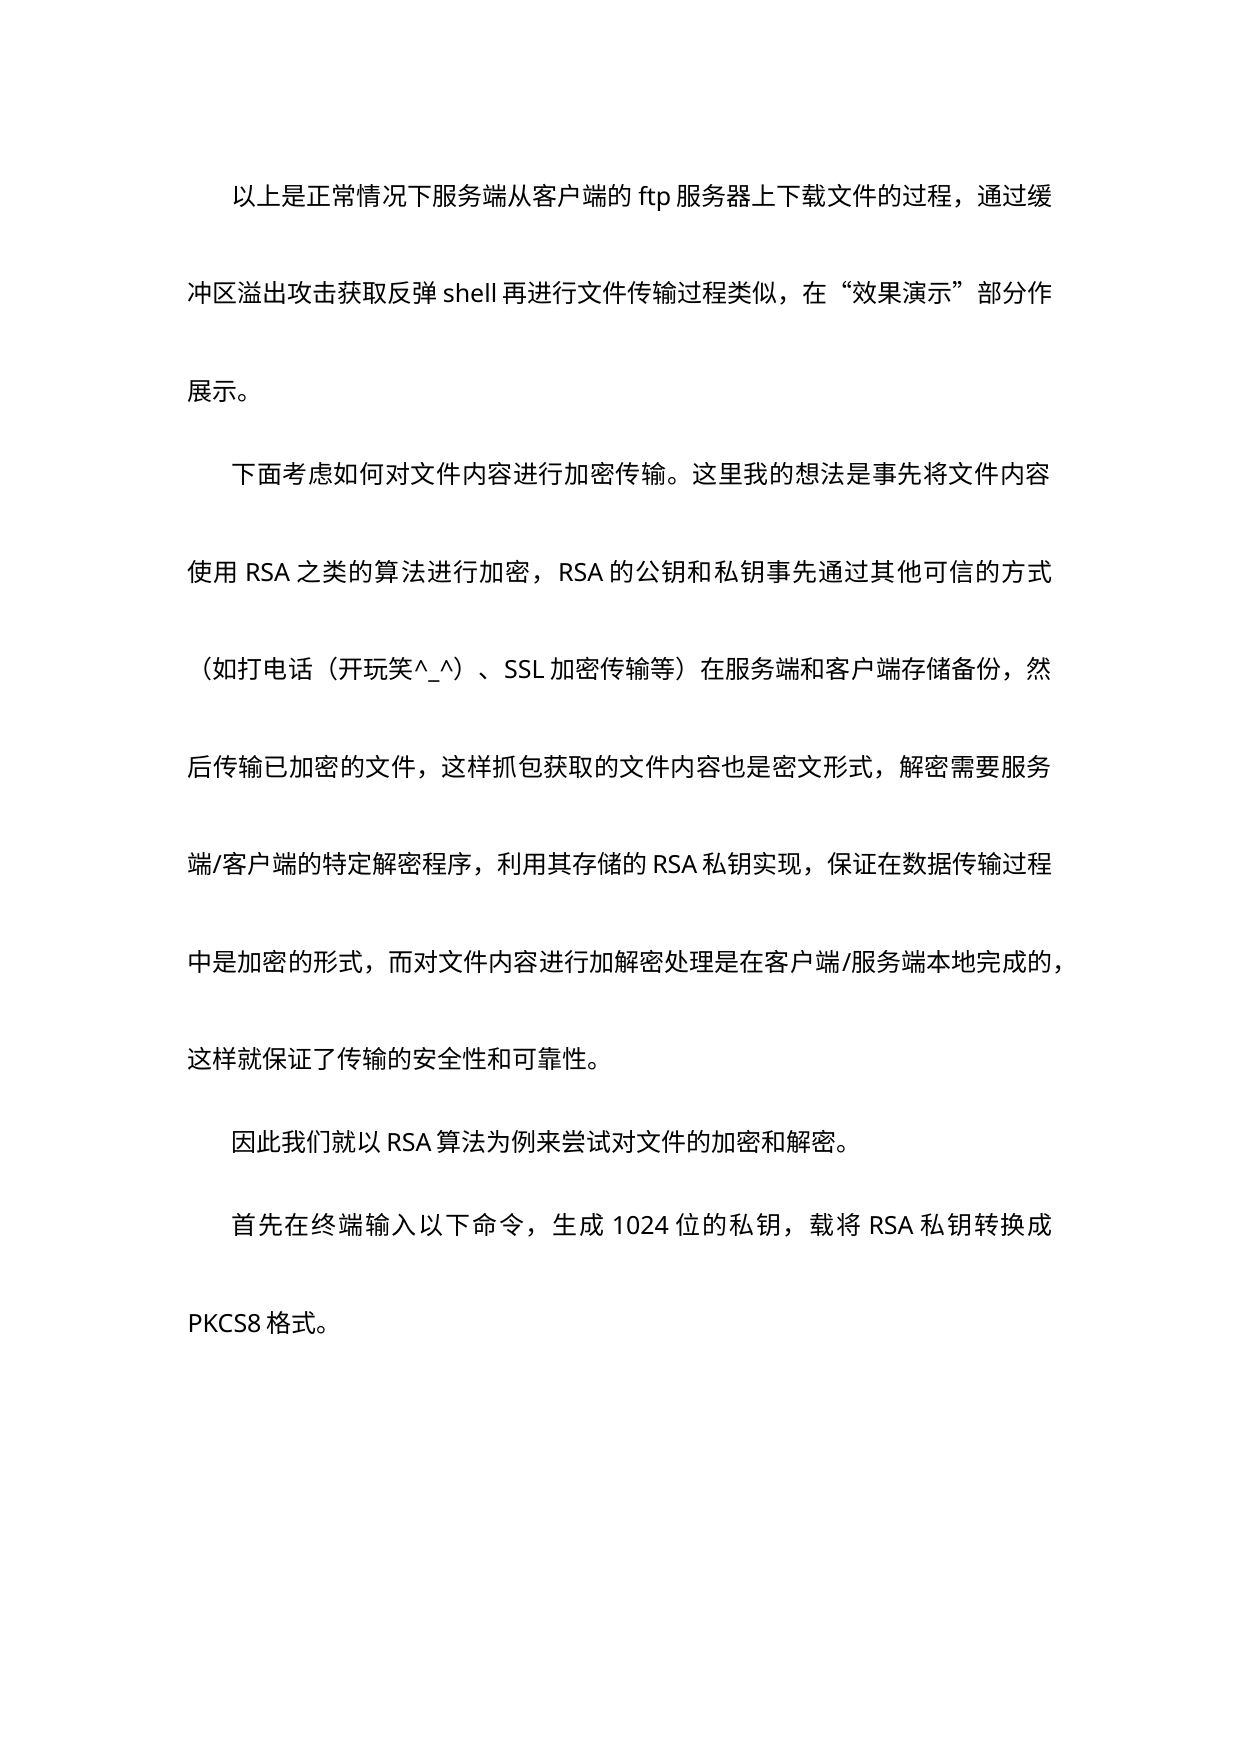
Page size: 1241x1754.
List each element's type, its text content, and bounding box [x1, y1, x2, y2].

text 以上是正常情况下服务端从客户端的ftp服务器上下载文件的过程，通过缓冲区溢出攻击获取反弹shell再进行文件传输过程类似，在“效果演示”部分作展示。 [187, 162, 1053, 422]
text 因此我们就以RSA算法为例来尝试对文件的加密和解密。 [187, 1108, 1053, 1173]
text 下面考虑如何对文件内容进行加密传输。这里我的想法是事先将文件内容使用RSA之类的算法进行加密，RSA的公钥和私钥事先通过其他可信的方式（如打电话（开玩笑^_^）、SSL加密传输等）在服务端和客户端存储备份，然后传输已加密的文件，这样抓包获取的文件内容也是密文形式，解密需要服务端/客户端的特定解密程序，利用其存储的RSA私钥实现，保证在数据传输过程中是加密的形式，而对文件内容进行加解密处理是在客户端/服务端本地完成的，这样就保证了传输的安全性和可靠性。 [187, 440, 1053, 1090]
text 首先在终端输入以下命令，生成1024位的私钥，载将RSA私钥转换成PKCS8格式。 [187, 1191, 1053, 1354]
